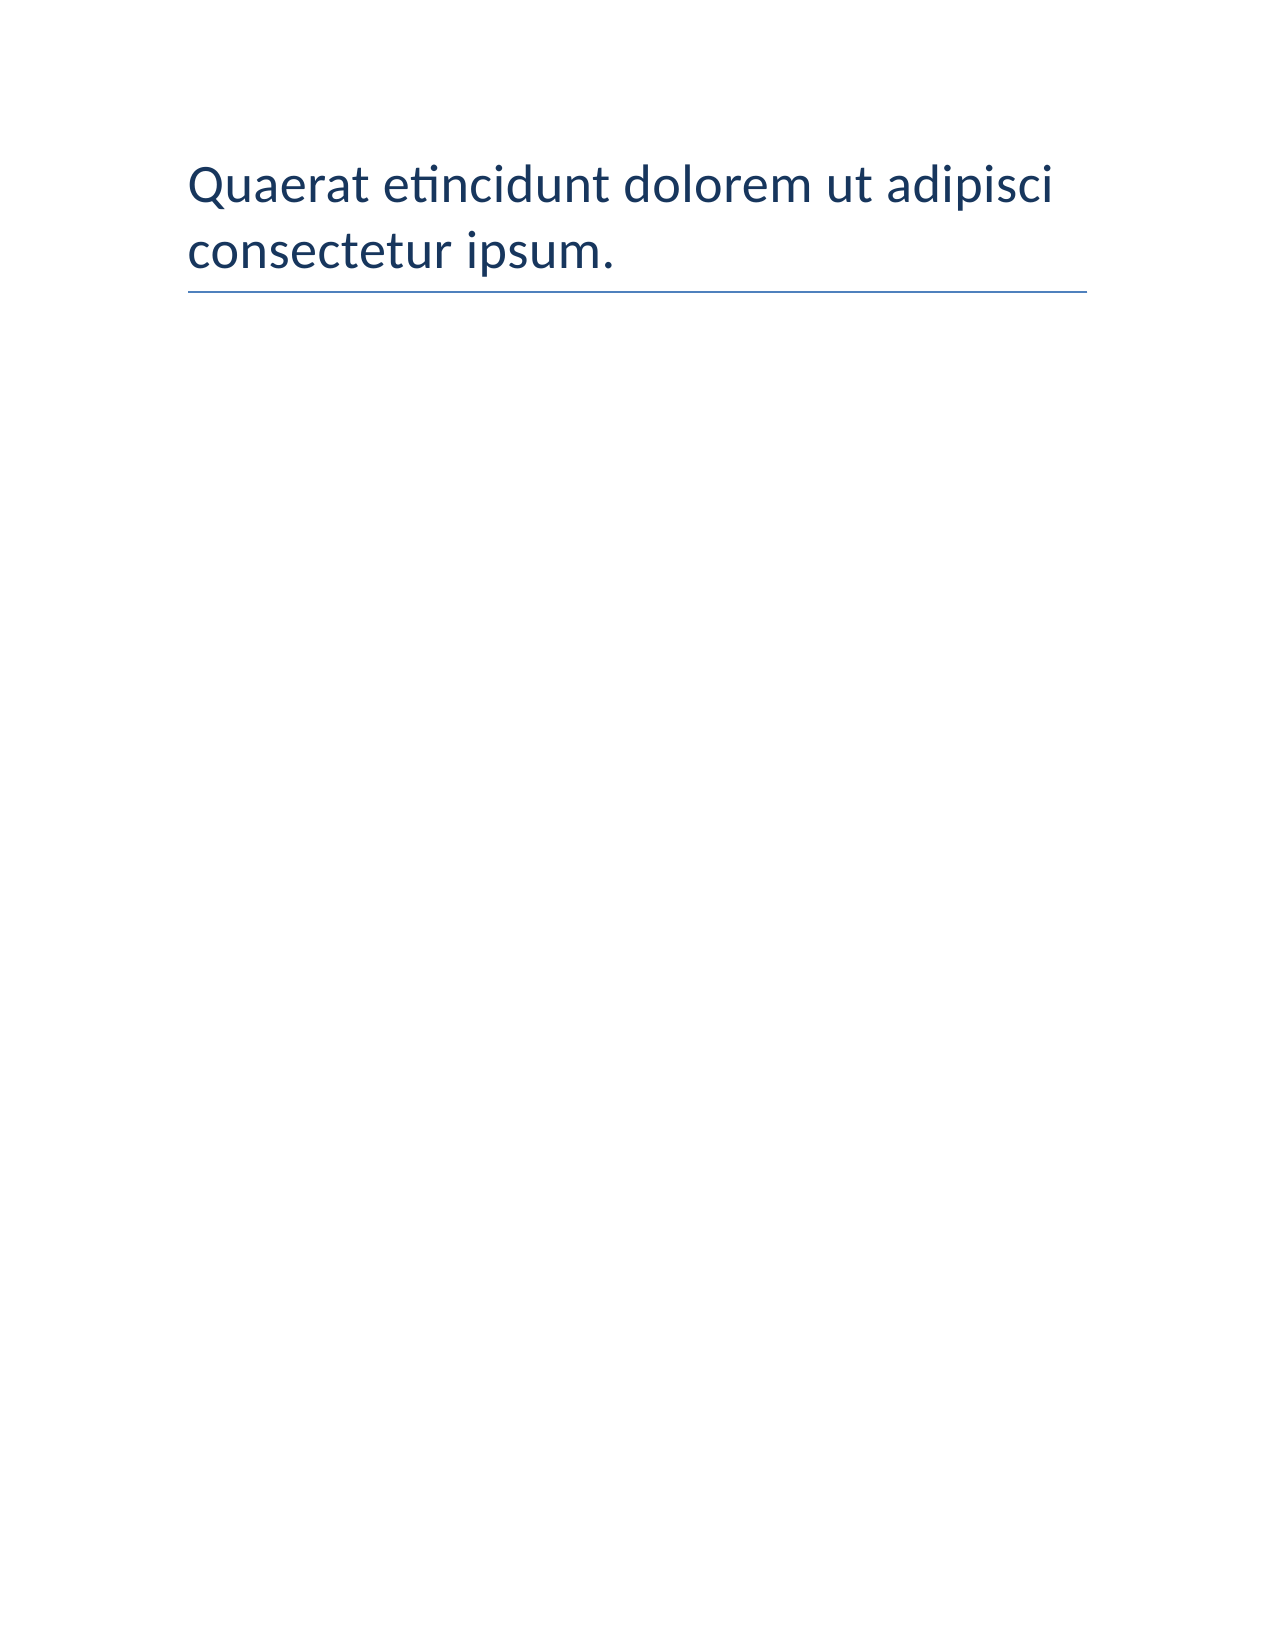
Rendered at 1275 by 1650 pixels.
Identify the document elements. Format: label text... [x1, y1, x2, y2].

title Quaerat etincidunt dolorem ut adipisci consectetur ipsum. [187, 150, 1087, 293]
